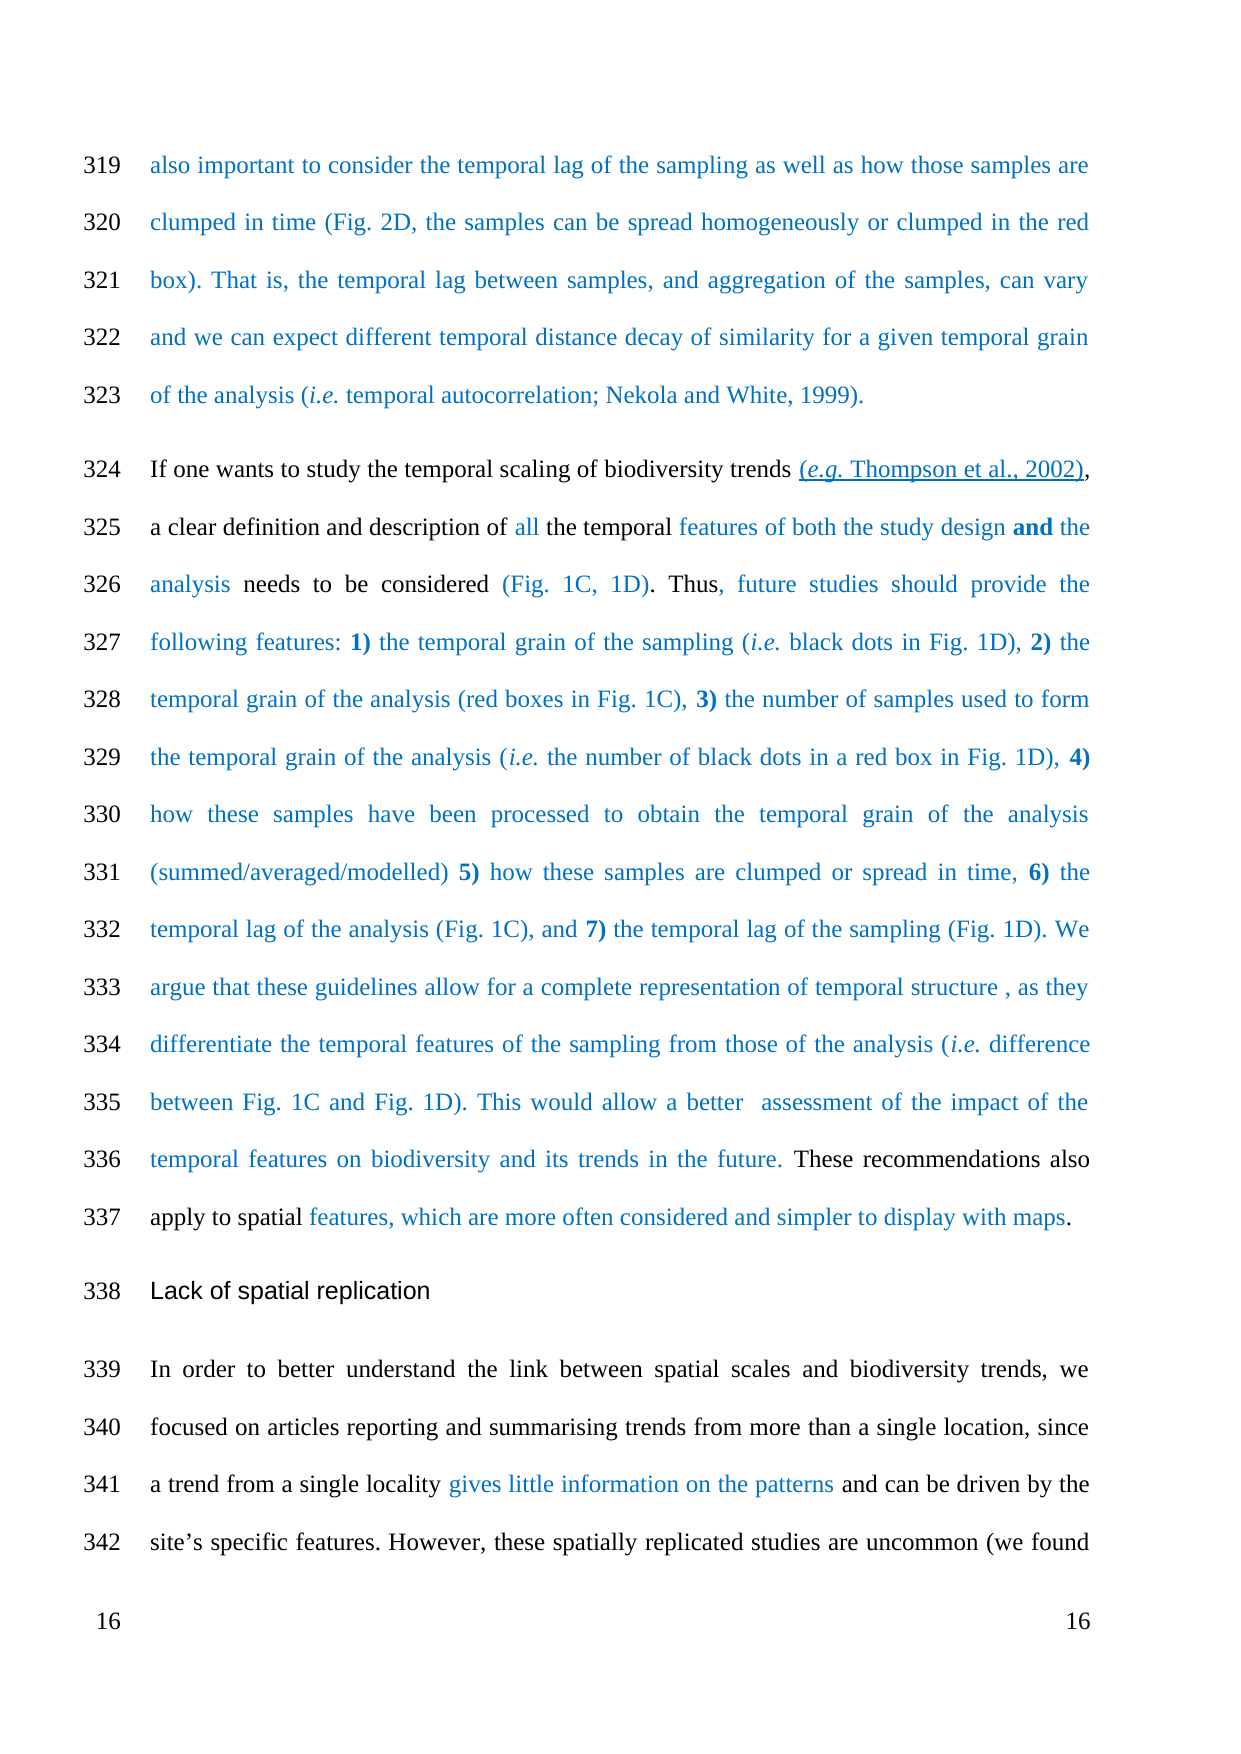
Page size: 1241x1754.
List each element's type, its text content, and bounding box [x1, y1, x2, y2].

subtitle Lack of spatial replication [150, 1276, 1090, 1304]
text If one wants to study the temporal scaling of biodiversity trends (e.g. Thompson et al., 2002), a clear definition and description of all the temporal features of both the study design and the analysis needs to be considered (Fig. 1C, 1D). Thus, future studies should provide the following features: 1) the temporal grain of the sampling (i.e. black dots in Fig. 1D), 2) the temporal grain of the analysis (red boxes in Fig. 1C), 3) the number of samples used to form the temporal grain of the analysis (i.e. the number of black dots in a red box in Fig. 1D), 4) how these samples have been processed to obtain the temporal grain of the analysis (summed/averaged/modelled) 5) how these samples are clumped or spread in time, 6) the temporal lag of the analysis (Fig. 1C), and 7) the temporal lag of the sampling (Fig. 1D). We argue that these guidelines allow for a complete representation of temporal structure , as they differentiate the temporal features of the sampling from those of the analysis (i.e. difference between Fig. 1C and Fig. 1D). This would allow a better assessment of the impact of the temporal features on biodiversity and its trends in the future. These recommendations also apply to spatial features, which are more often considered and simpler to display with maps. [150, 454, 1090, 1230]
